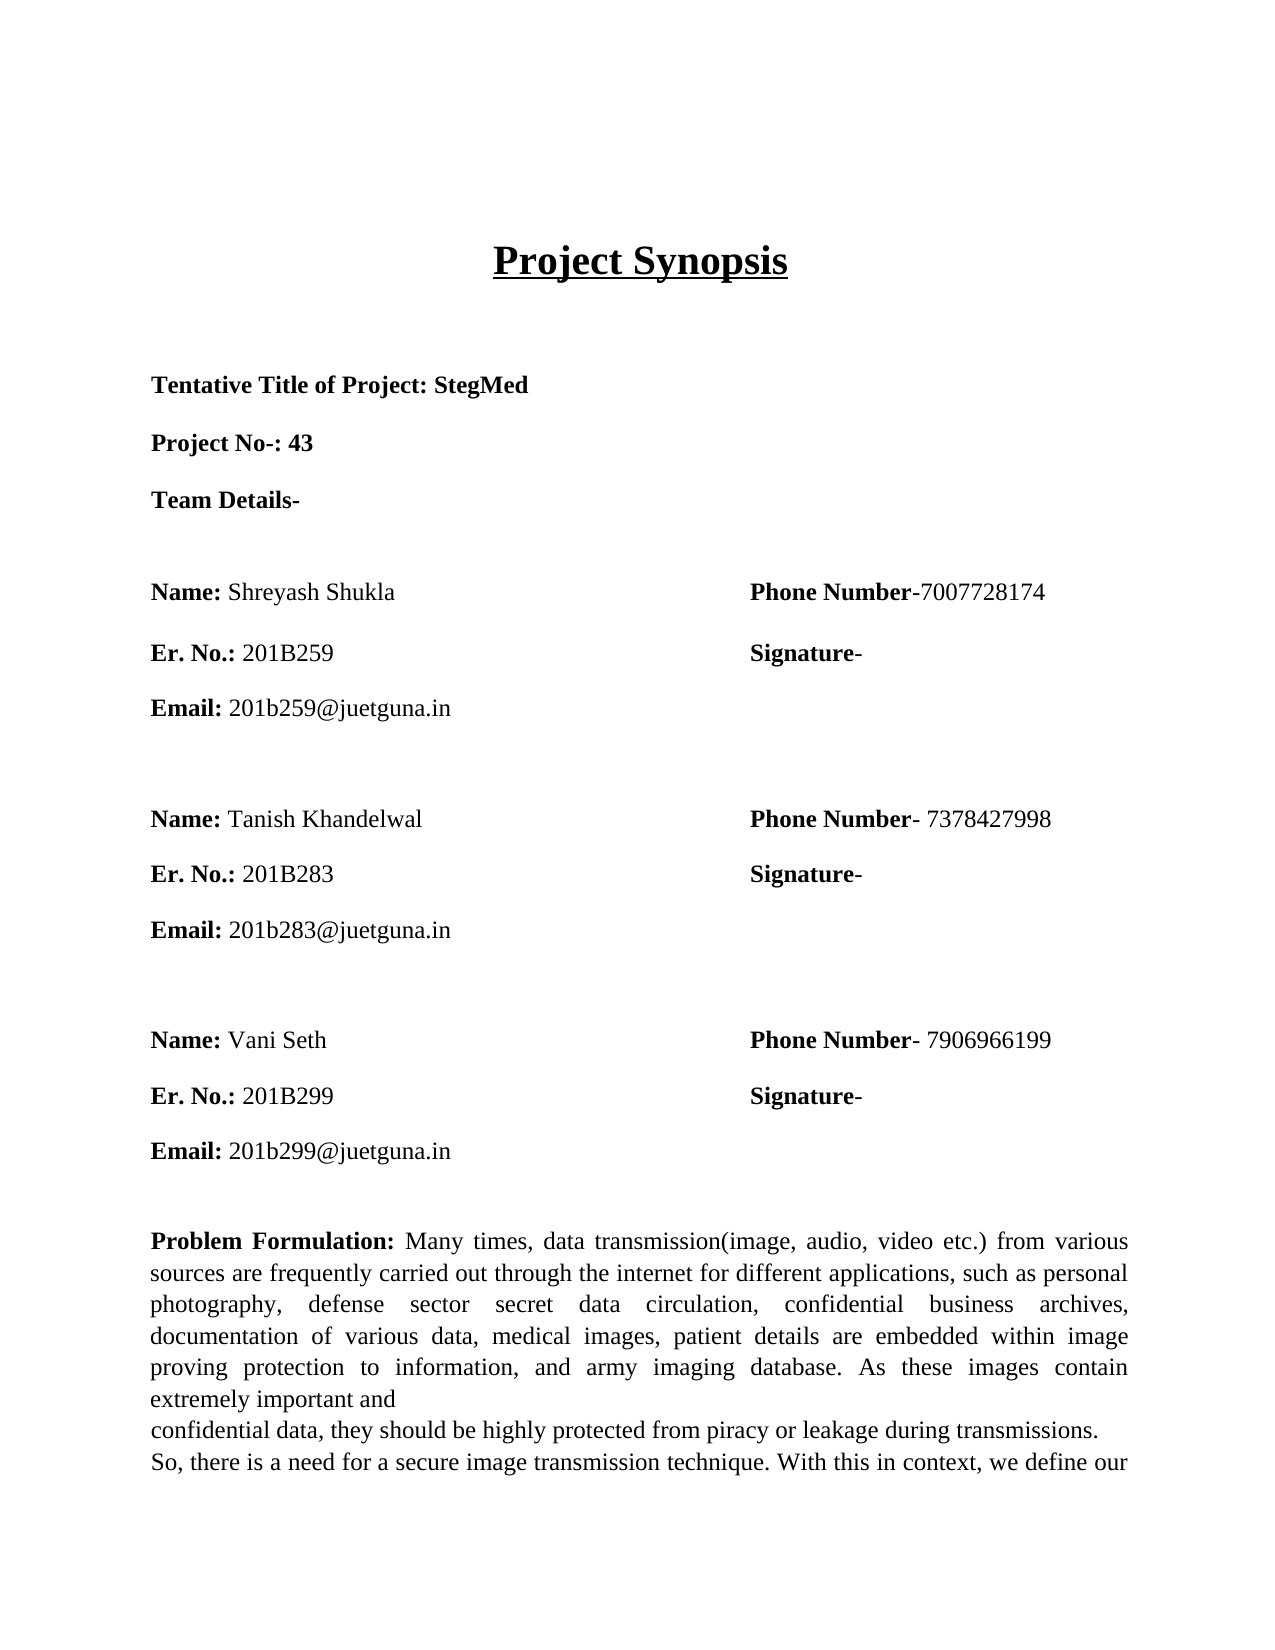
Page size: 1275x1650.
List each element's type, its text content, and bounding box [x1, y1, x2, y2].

text Problem Formulation: Many times, data transmission(image, audio, video etc.) from various sources are frequently carried out through the internet for different applications, such as personal photography, defense sector secret data circulation, confidential business archives, documentation of various data, medical images, patient details are embedded within image proving protection to information, and army imaging database. As these images contain extremely important and [150, 1226, 1129, 1413]
text Team Details- [151, 485, 1130, 514]
text Email: 201b259@juetguna.in [150, 693, 1085, 722]
text Project Synopsis [151, 235, 1130, 283]
text Email: 201b283@juetguna.in [150, 915, 1085, 943]
text Name: Tanish Khandelwal Phone Number- 7378427998 [150, 804, 1085, 833]
text Er. No.: 201B299 Signature- [150, 1081, 1085, 1110]
text confidential data, they should be highly protected from piracy or leakage during transmissions. [150, 1416, 1129, 1444]
text Tentative Title of Project: StegMed [151, 370, 1130, 399]
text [150, 1447, 1129, 1476]
text Er. No.: 201B283 Signature- [150, 859, 1085, 888]
text Name: Vani Seth Phone Number- 7906966199 [150, 1026, 1085, 1054]
text Er. No.: 201B259 Signature- [150, 638, 1085, 666]
text Project No-: 43 [151, 428, 1130, 456]
text Name: Shreyash Shukla Phone Number-7007728174 [151, 577, 1130, 606]
text Email: 201b299@juetguna.in [150, 1136, 1085, 1165]
